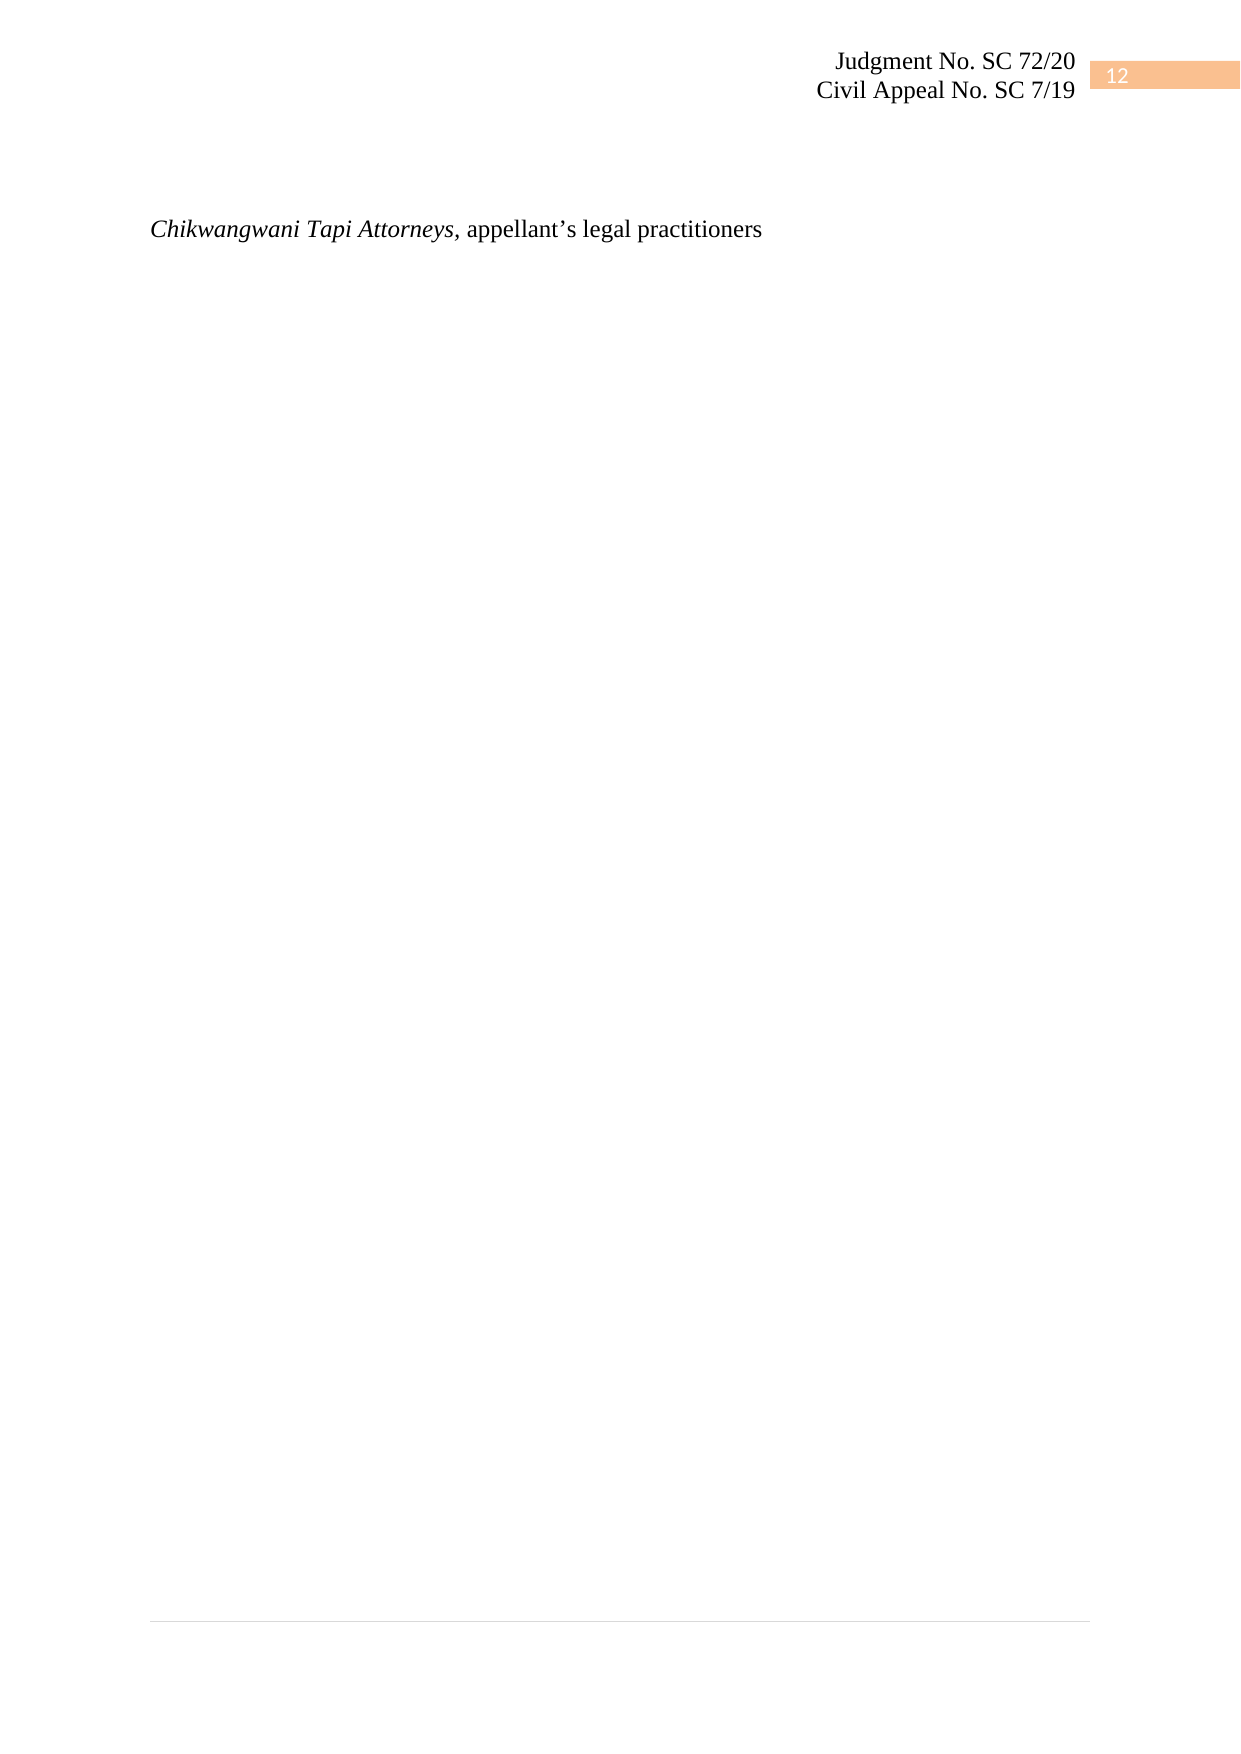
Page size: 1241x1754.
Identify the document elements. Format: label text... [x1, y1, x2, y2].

text Chikwangwani Tapi Attorneys, appellant’s legal practitioners [150, 214, 1090, 243]
